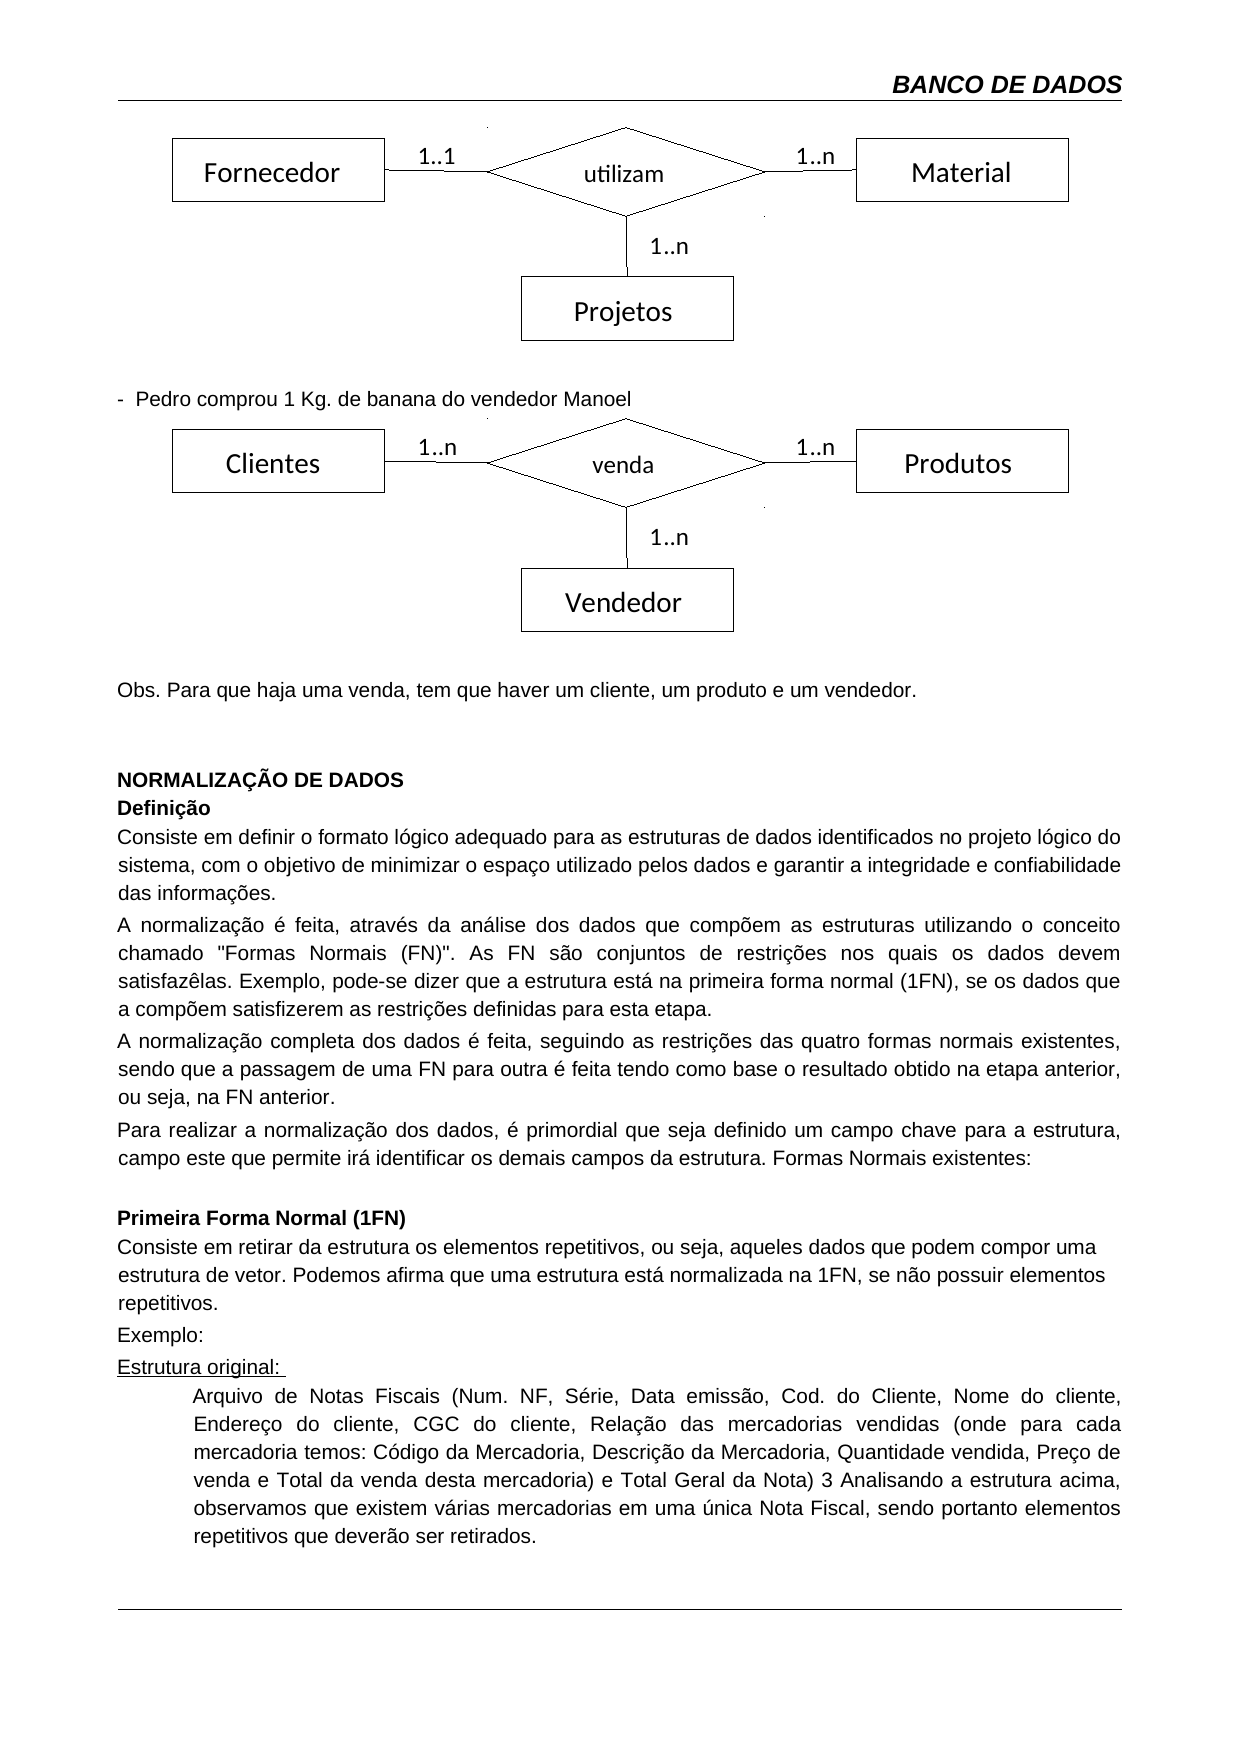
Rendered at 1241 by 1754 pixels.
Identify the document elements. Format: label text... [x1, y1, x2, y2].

subtitle Definição [117, 796, 1124, 820]
text Para realizar a normalização dos dados, é primordial que seja definido um campo chave para a estrutura, campo este que permite irá identificar os demais campos da estrutura. Formas Normais existentes: [117, 1117, 1122, 1169]
subtitle NORMALIZAÇÃO DE DADOS [117, 767, 1124, 791]
text Exemplo: [117, 1323, 1122, 1347]
text A normalização é feita, através da análise dos dados que compõem as estruturas utilizando o conceito chamado "Formas Normais (FN)". As FN são conjuntos de restrições nos quais os dados devem satisfazêlas. Exemplo, pode-se dizer que a estrutura está na primeira forma normal (1FN), se os dados que a compõem satisfizerem as restrições definidas para esta etapa. [117, 913, 1122, 1021]
text Consiste em retirar da estrutura os elementos repetitivos, ou seja, aqueles dados que podem compor uma estrutura de vetor. Podemos afirma que uma estrutura está normalizada na 1FN, se não possuir elementos repetitivos. [117, 1235, 1123, 1315]
text A normalização completa dos dados é feita, seguindo as restrições das quatro formas normais existentes, sendo que a passagem de uma FN para outra é feita tendo como base o resultado obtido na etapa anterior, ou seja, na FN anterior. [117, 1029, 1122, 1109]
subtitle Primeira Forma Normal (1FN) [117, 1206, 1124, 1230]
text Arquivo de Notas Fiscais (Num. NF, Série, Data emissão, Cod. do Cliente, Nome do cliente, Endereço do cliente, CGC do cliente, Relação das mercadorias vendidas (onde para cada mercadoria temos: Código da Mercadoria, Descrição da Mercadoria, Quantidade vendida, Preço de venda e Total da venda desta mercadoria) e Total Geral da Nota) 3 Analisando a estrutura acima, observamos que existem várias mercadorias em uma única Nota Fiscal, sendo portanto elementos repetitivos que deverão ser retirados. [192, 1383, 1122, 1547]
text - Pedro comprou 1 Kg. de banana do vendedor Manoel [117, 386, 1122, 410]
text Consiste em definir o formato lógico adequado para as estruturas de dados identificados no projeto lógico do sistema, com o objetivo de minimizar o espaço utilizado pelos dados e garantir a integridade e confiabilidade das informações. [117, 825, 1122, 905]
text Obs. Para que haja uma venda, tem que haver um cliente, um produto e um vendedor. [117, 678, 1122, 702]
text Estrutura original: [117, 1355, 1124, 1379]
